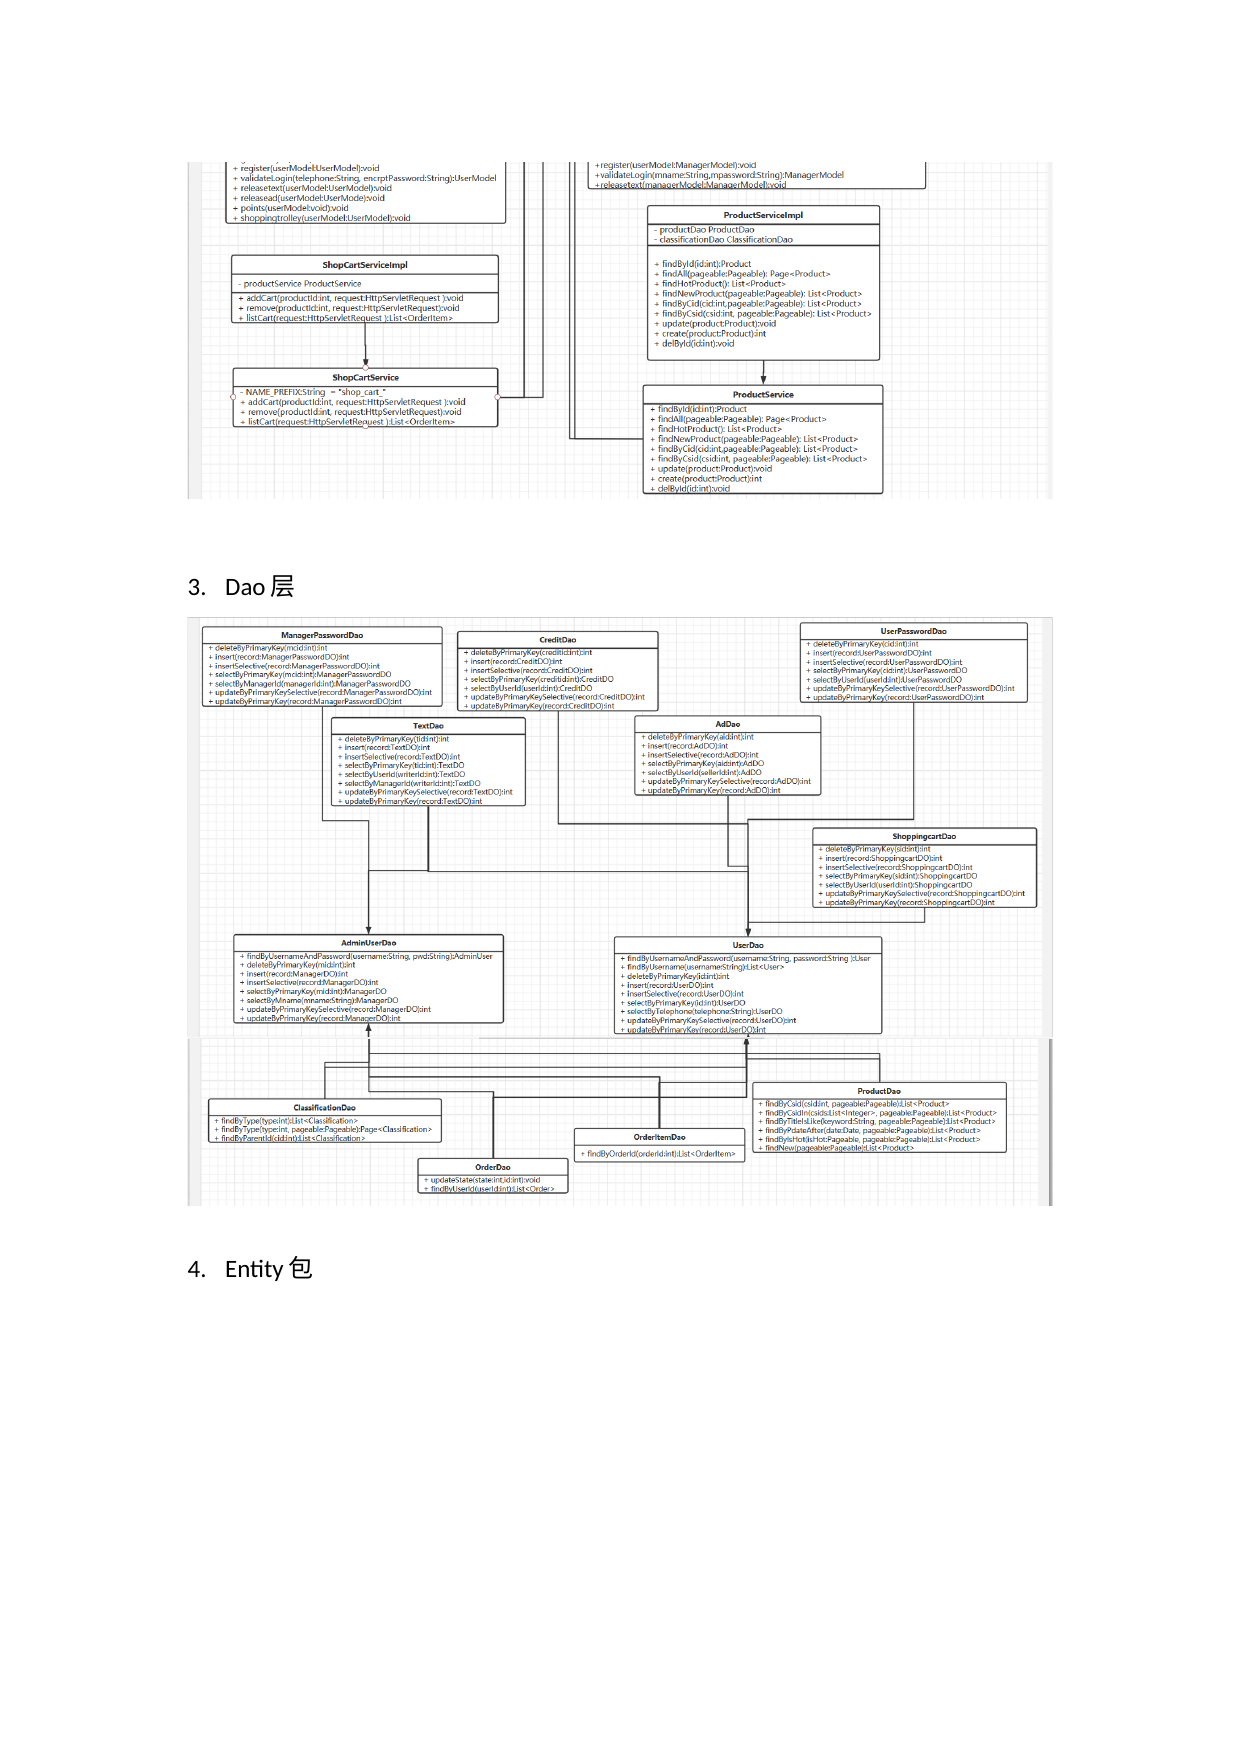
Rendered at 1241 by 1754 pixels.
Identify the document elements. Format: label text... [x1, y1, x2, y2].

picture [187, 617, 1053, 1206]
list Dao层 [187, 552, 1053, 617]
list Entity包 [187, 1234, 1053, 1299]
picture [187, 162, 1053, 499]
